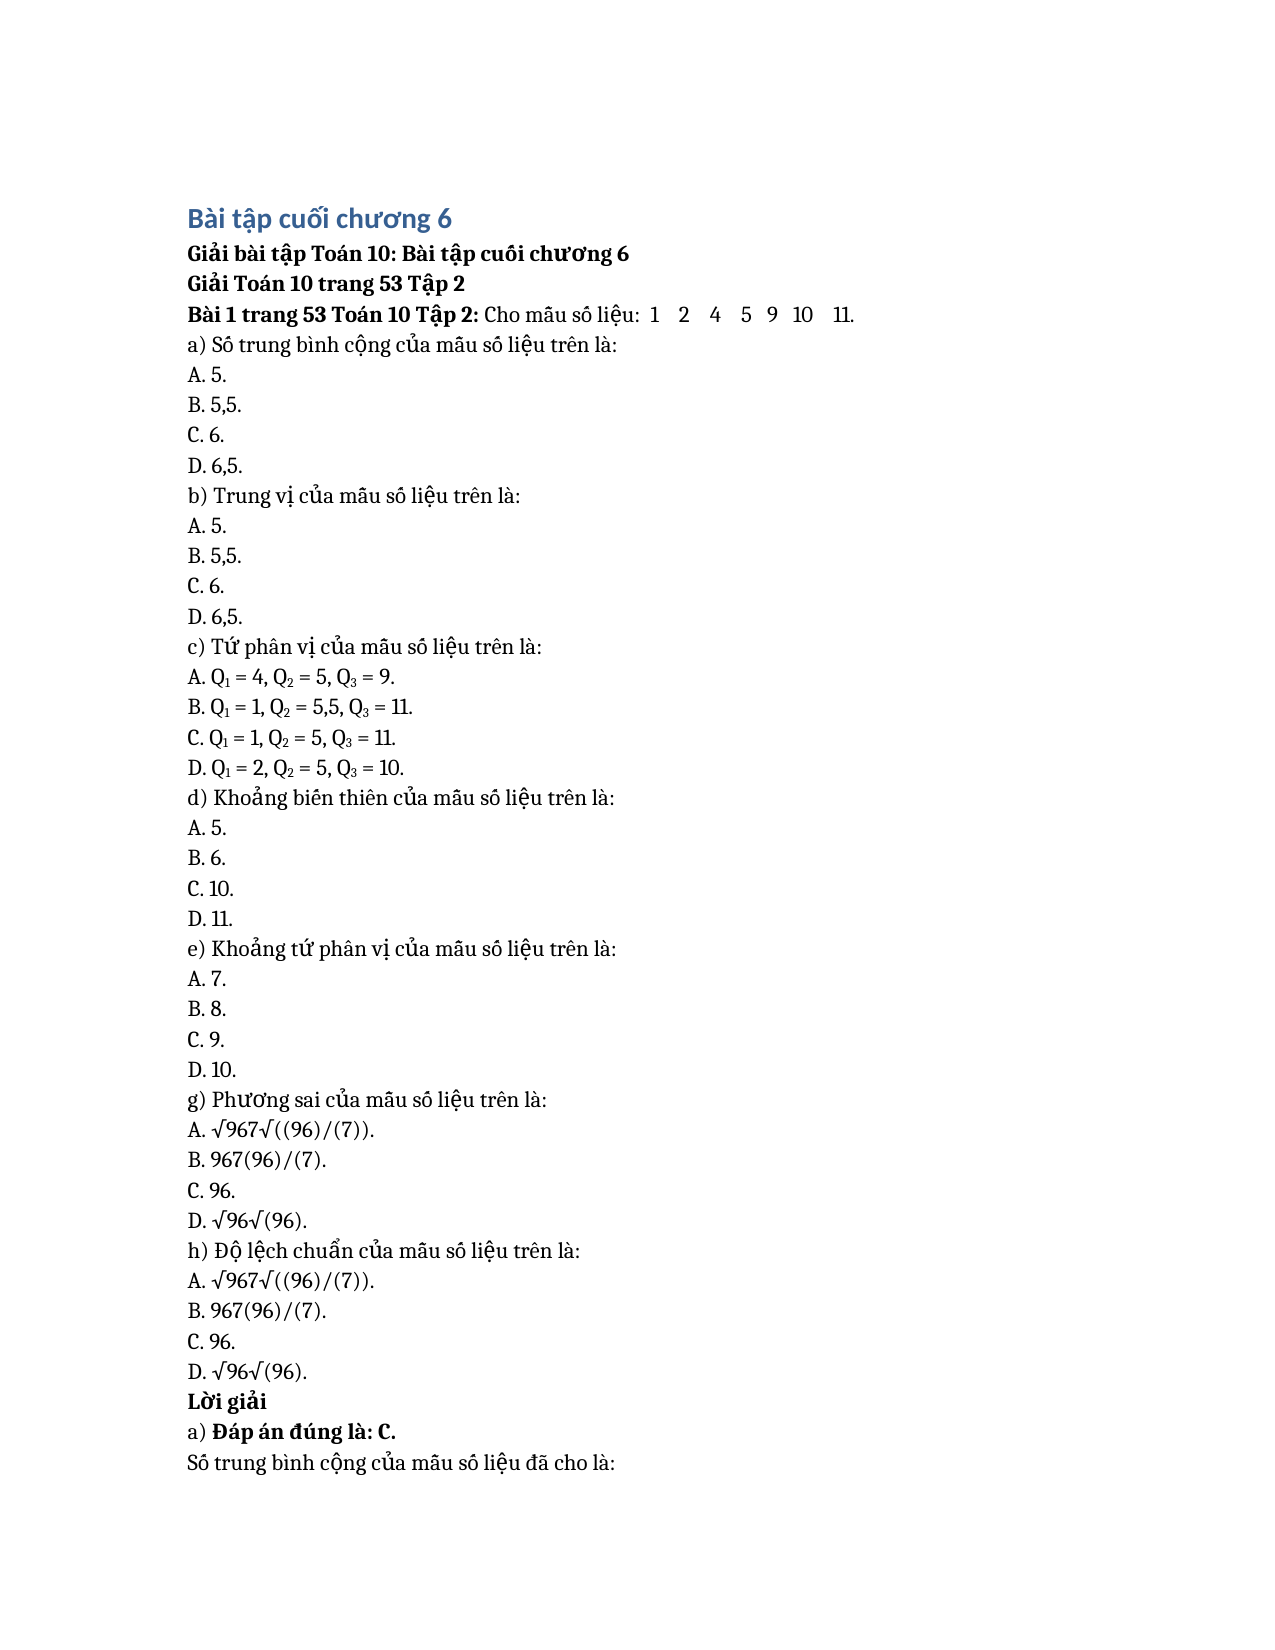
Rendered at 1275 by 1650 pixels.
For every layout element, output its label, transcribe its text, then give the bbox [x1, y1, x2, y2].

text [187, 241, 1087, 1476]
subtitle Bài tập cuối chương 6 [187, 200, 1087, 236]
